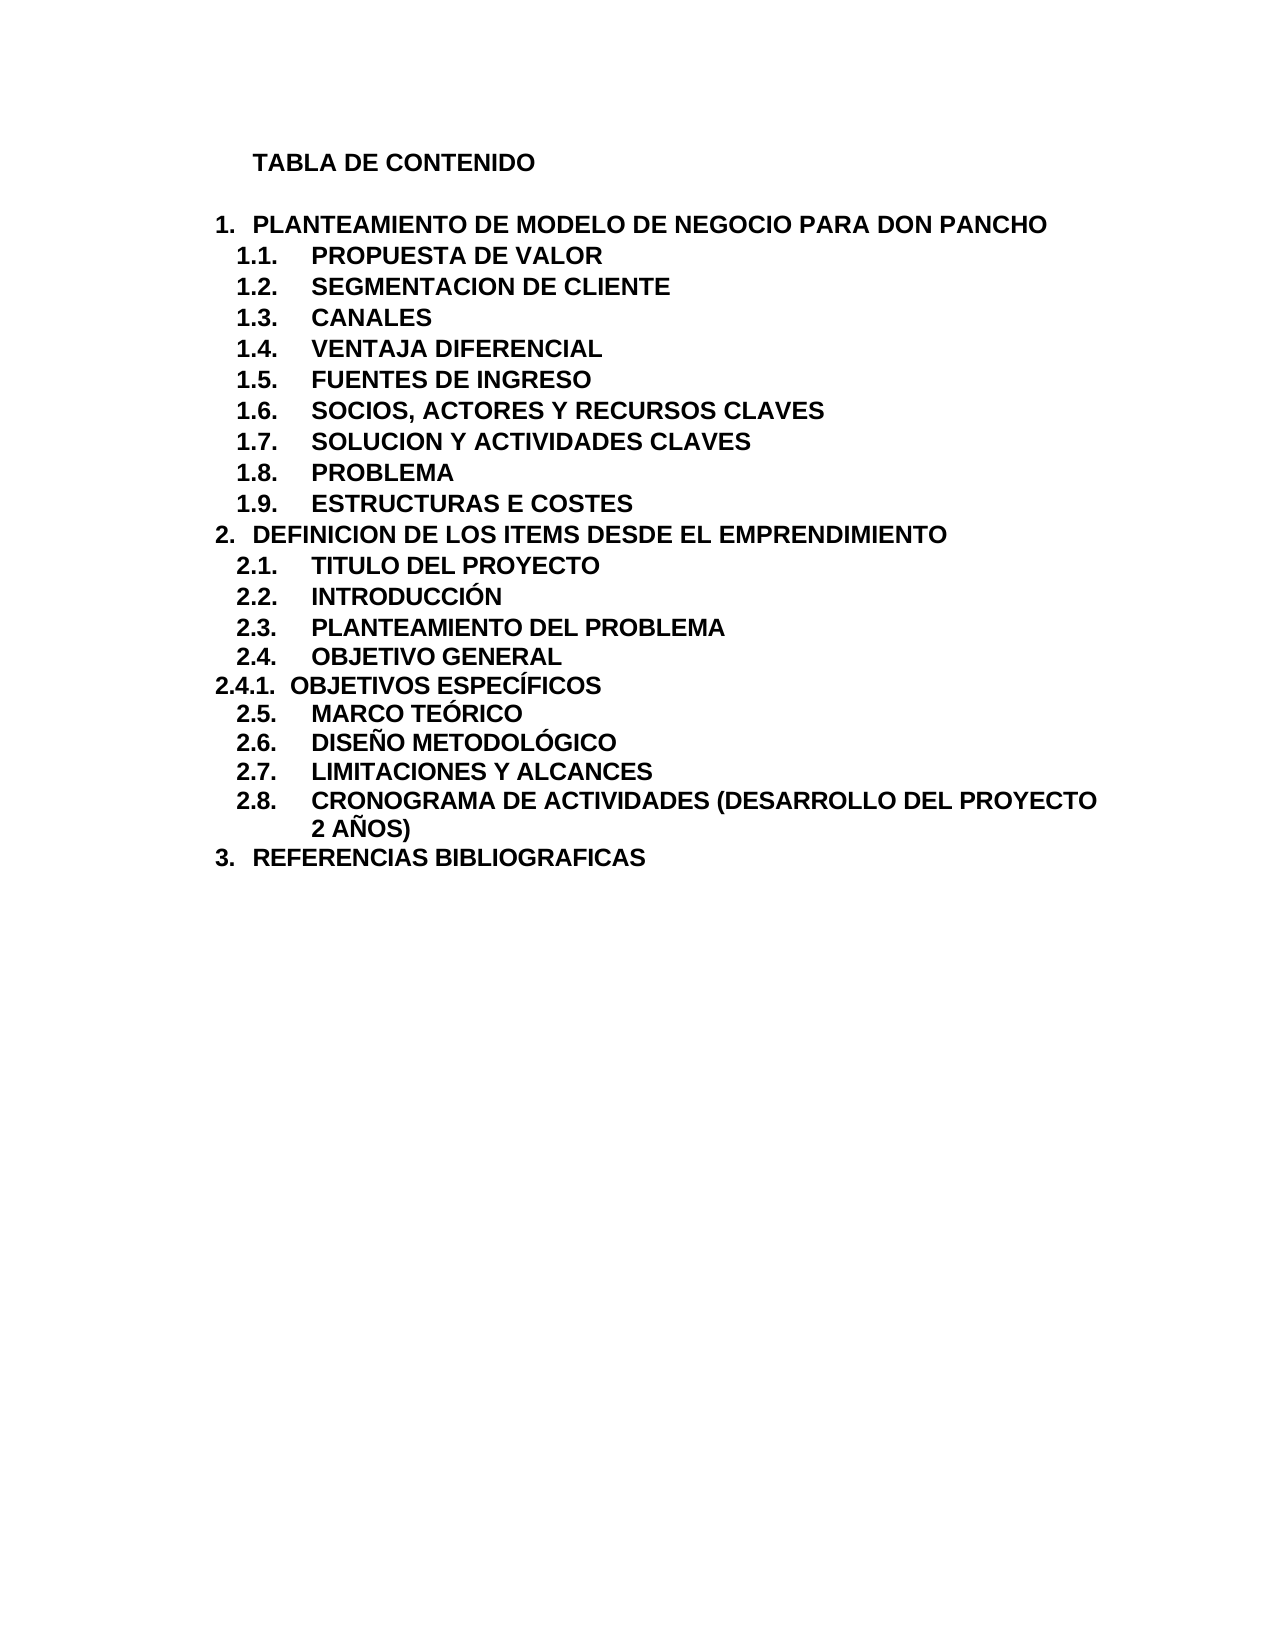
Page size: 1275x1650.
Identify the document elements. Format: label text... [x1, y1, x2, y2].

list PLANTEAMIENTO DE MODELO DE NEGOCIO PARA DON PANCHO [215, 210, 1098, 238]
list CANALES [236, 303, 1098, 332]
list TABLA DE CONTENIDO [252, 148, 1098, 176]
list DISEÑO METODOLÓGICO [236, 728, 1098, 757]
list OBJETIVO GENERAL [236, 642, 1098, 671]
list PLANTEAMIENTO DEL PROBLEMA [236, 613, 1098, 642]
list REFERENCIAS BIBLIOGRAFICAS [215, 843, 1098, 872]
list TITULO DEL PROYECTO [236, 551, 1098, 580]
list SOLUCION Y ACTIVIDADES CLAVES [236, 427, 1098, 456]
list ESTRUCTURAS E COSTES [236, 489, 1098, 518]
list LIMITACIONES Y ALCANCES [236, 757, 1098, 786]
list MARCO TEÓRICO [236, 699, 1098, 728]
list CRONOGRAMA DE ACTIVIDADES (DESARROLLO DEL PROYECTO 2 AÑOS) [236, 786, 1098, 843]
list DEFINICION DE LOS ITEMS DESDE EL EMPRENDIMIENTO [215, 520, 1098, 549]
list PROPUESTA DE VALOR [236, 241, 1098, 269]
list SOCIOS, ACTORES Y RECURSOS CLAVES [236, 396, 1098, 425]
list FUENTES DE INGRESO [236, 365, 1098, 394]
list PROBLEMA [236, 458, 1098, 487]
list INTRODUCCIÓN [236, 582, 1098, 611]
list SEGMENTACION DE CLIENTE [236, 272, 1098, 301]
list VENTAJA DIFERENCIAL [236, 334, 1098, 363]
list OBJETIVOS ESPECÍFICOS [215, 671, 1098, 699]
